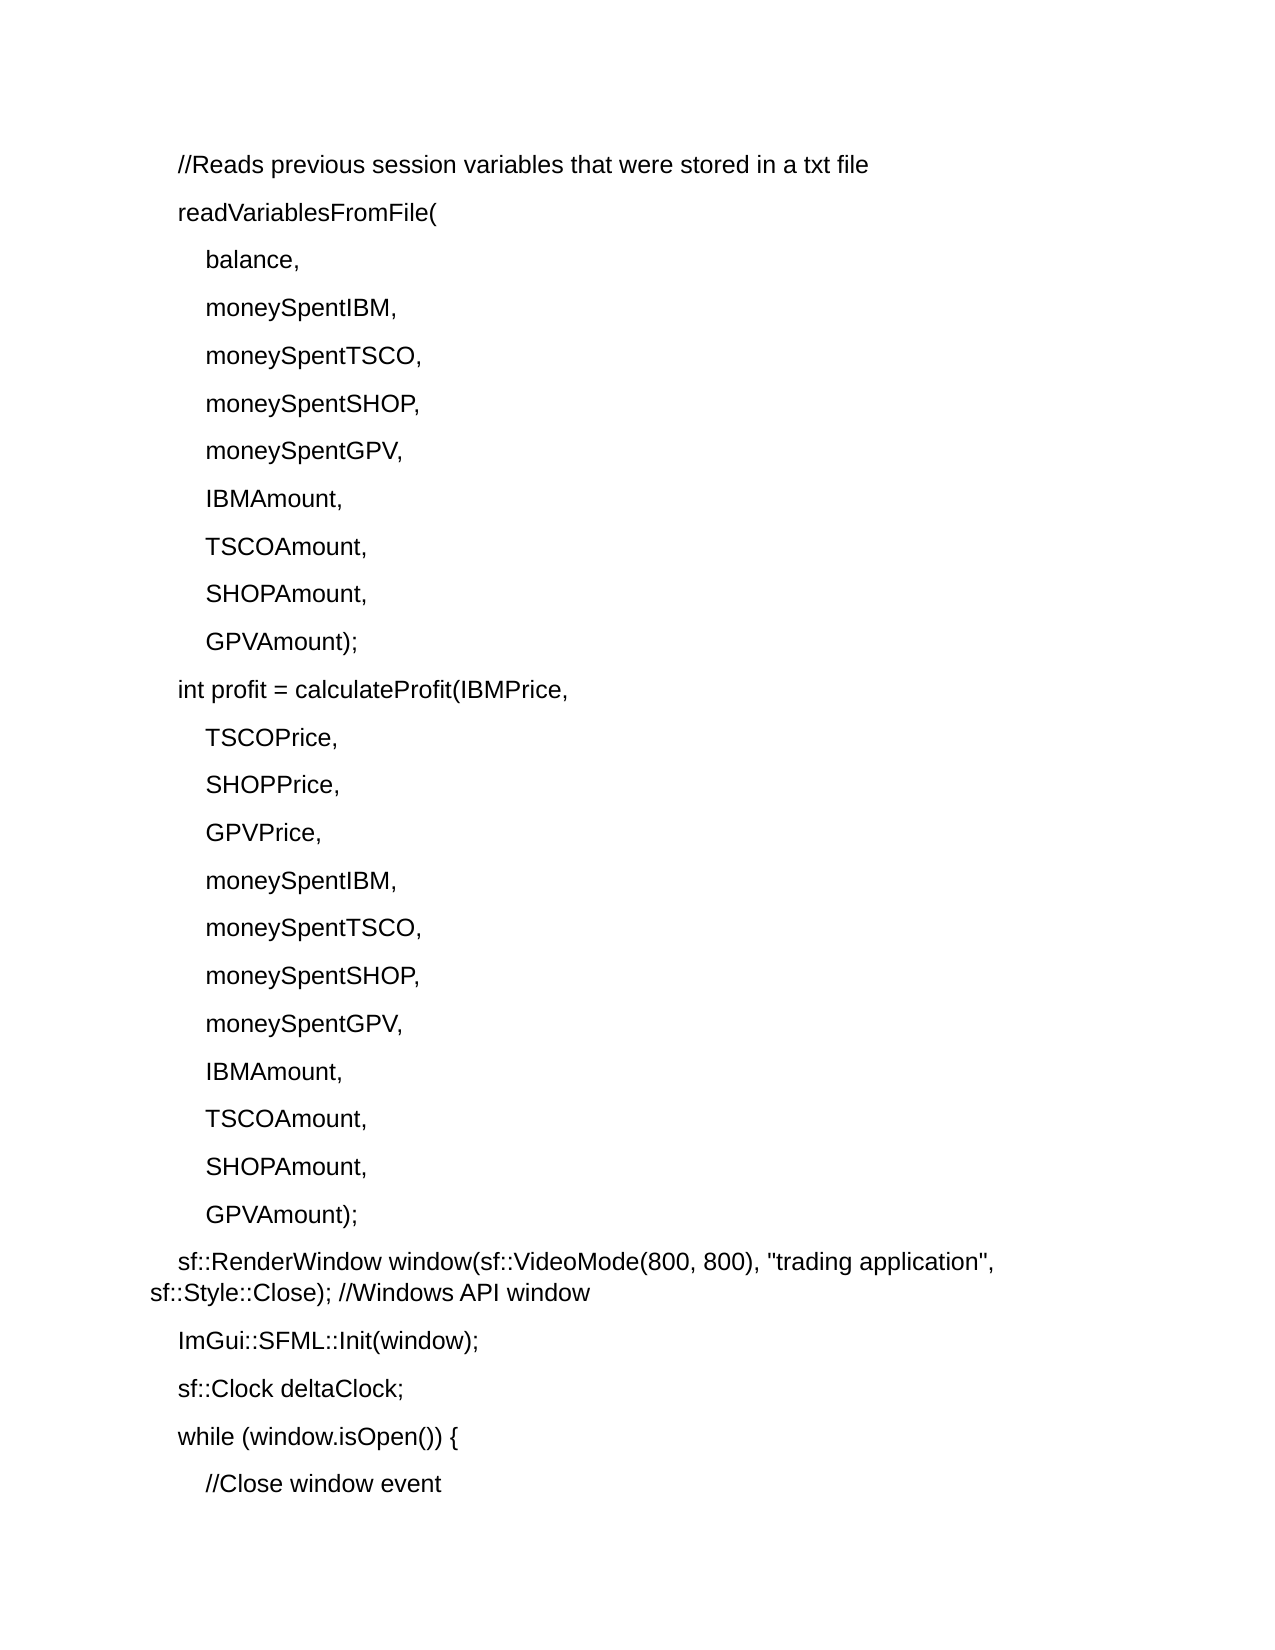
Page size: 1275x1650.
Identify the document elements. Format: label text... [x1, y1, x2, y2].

text IBMAmount, [150, 1056, 1125, 1085]
text TSCOAmount, [150, 1104, 1125, 1133]
text ImGui::SFML::Init(window); [150, 1326, 1125, 1355]
text moneySpentGPV, [150, 436, 1125, 465]
text moneySpentGPV, [150, 1009, 1125, 1037]
text GPVAmount); [150, 627, 1125, 656]
text while (window.isOpen()) { [150, 1421, 1125, 1450]
text GPVPrice, [150, 818, 1125, 847]
text IBMAmount, [150, 484, 1125, 513]
text moneySpentIBM, [150, 866, 1125, 894]
text //Close window event [150, 1469, 1125, 1498]
text moneySpentTSCO, [150, 341, 1125, 369]
text TSCOPrice, [150, 722, 1125, 751]
text moneySpentSHOP, [150, 388, 1125, 417]
text TSCOAmount, [150, 532, 1125, 560]
text int profit = calculateProfit(IBMPrice, [150, 675, 1125, 703]
text readVariablesFromFile( [150, 198, 1125, 226]
text SHOPAmount, [150, 579, 1125, 608]
text GPVAmount); [150, 1199, 1125, 1228]
text sf::RenderWindow window(sf::VideoMode(800, 800), "trading application", sf::Style::Close); //Windows API window [150, 1247, 1125, 1307]
text SHOPAmount, [150, 1152, 1125, 1181]
text //Reads previous session variables that were stored in a txt file [150, 150, 1125, 179]
text SHOPPrice, [150, 770, 1125, 799]
text moneySpentSHOP, [150, 961, 1125, 990]
text balance, [150, 245, 1125, 274]
text moneySpentTSCO, [150, 913, 1125, 942]
text moneySpentIBM, [150, 293, 1125, 322]
text sf::Clock deltaClock; [150, 1374, 1125, 1402]
